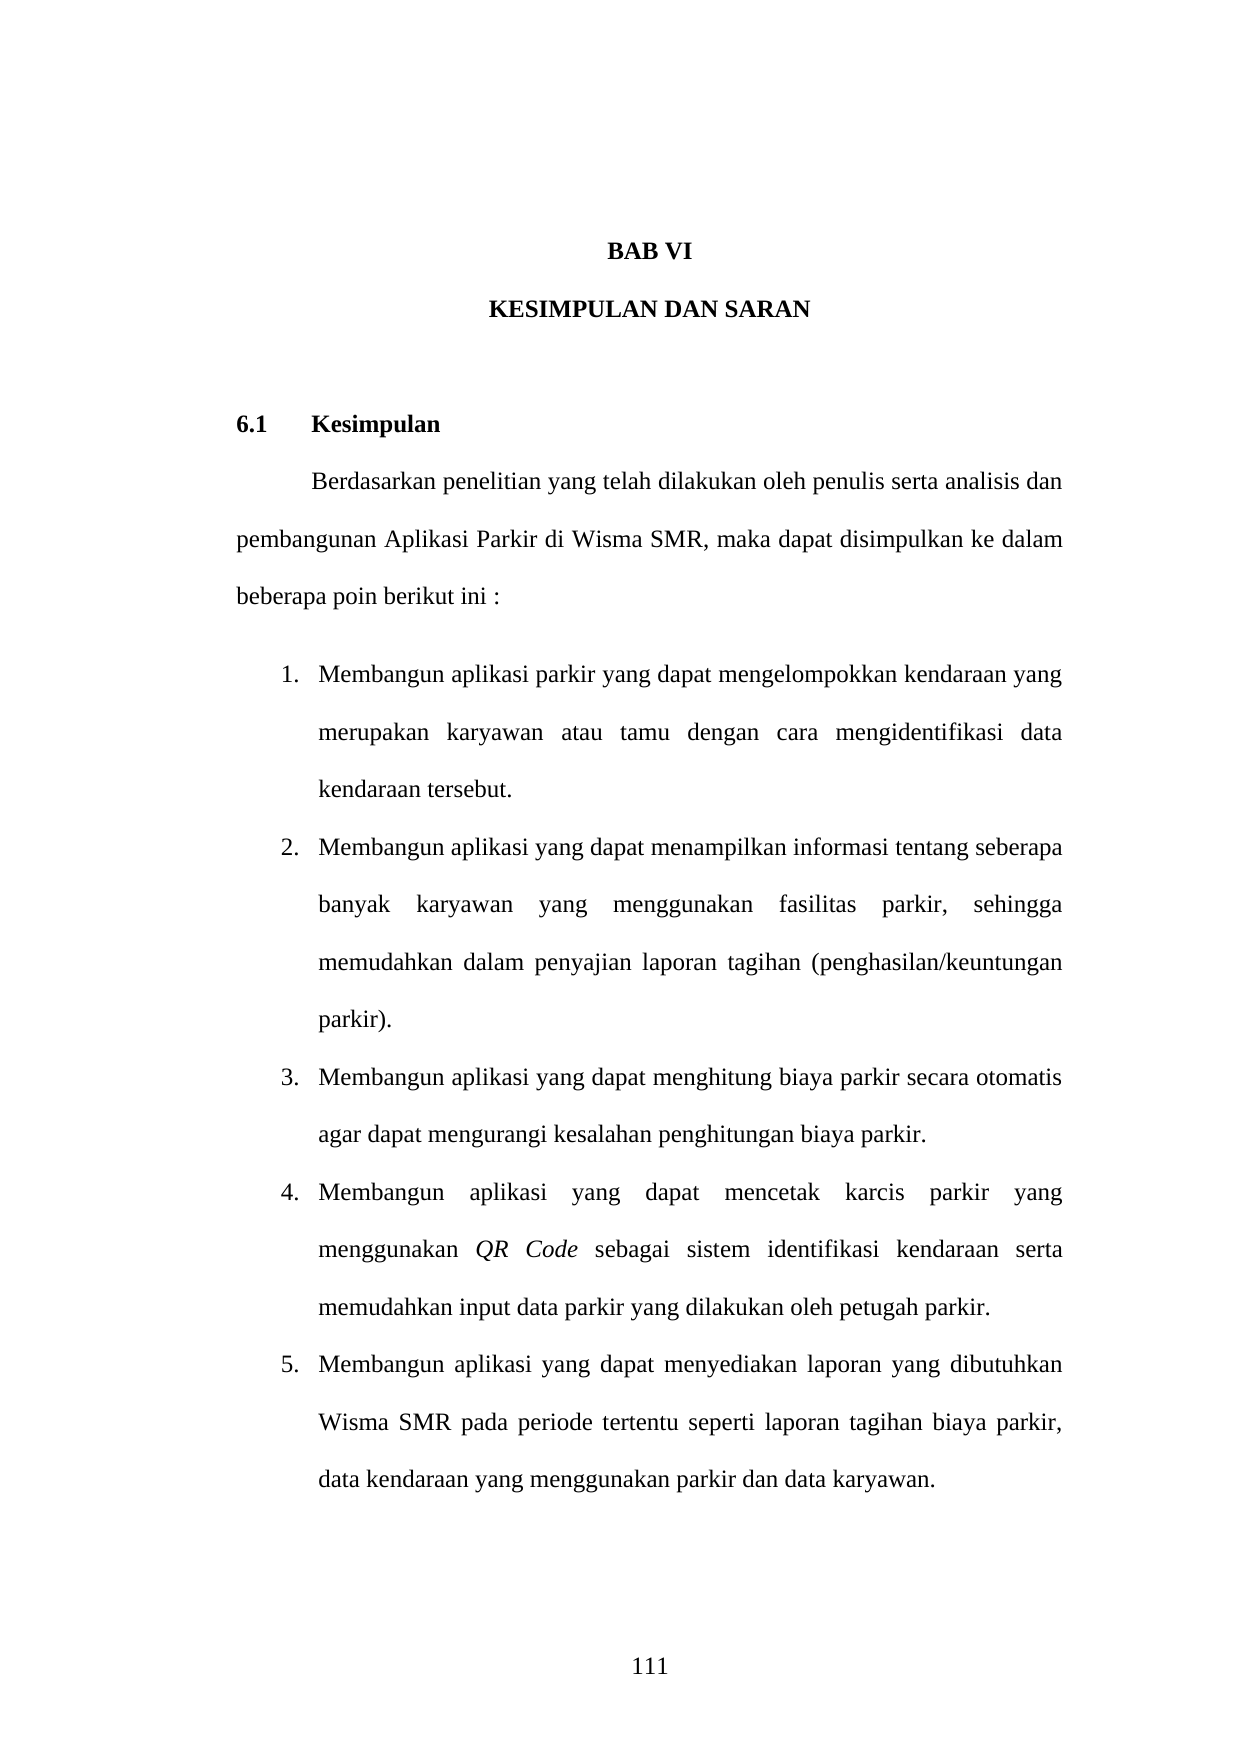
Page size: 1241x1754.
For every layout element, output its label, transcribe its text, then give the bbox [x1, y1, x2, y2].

list Kesimpulan [236, 409, 1063, 437]
text Berdasarkan penelitian yang telah dilakukan oleh penulis serta analisis dan pembangunan Aplikasi Parkir di Wisma SMR, maka dapat disimpulkan ke dalam beberapa poin berikut ini : [236, 466, 1063, 610]
list Membangun aplikasi yang dapat menghitung biaya parkir secara otomatis agar dapat mengurangi kesalahan penghitungan biaya parkir. [281, 1062, 1063, 1148]
list Membangun aplikasi yang dapat mencetak karcis parkir yang menggunakan QR Code sebagai sistem identifikasi kendaraan serta memudahkan input data parkir yang dilakukan oleh petugah parkir. [281, 1177, 1063, 1321]
list Membangun aplikasi yang dapat menyediakan laporan yang dibutuhkan Wisma SMR pada periode tertentu seperti laporan tagihan biaya parkir, data kendaraan yang menggunakan parkir dan data karyawan. [281, 1349, 1063, 1493]
list Membangun aplikasi yang dapat menampilkan informasi tentang seberapa banyak karyawan yang menggunakan fasilitas parkir, sehingga memudahkan dalam penyajian laporan tagihan (penghasilan/keuntungan parkir). [281, 832, 1063, 1033]
list Membangun aplikasi parkir yang dapat mengelompokkan kendaraan yang merupakan karyawan atau tamu dengan cara mengidentifikasi data kendaraan tersebut. [281, 659, 1063, 803]
text KESIMPULAN DAN SARAN [236, 294, 1063, 322]
text BAB VI [236, 236, 1063, 265]
